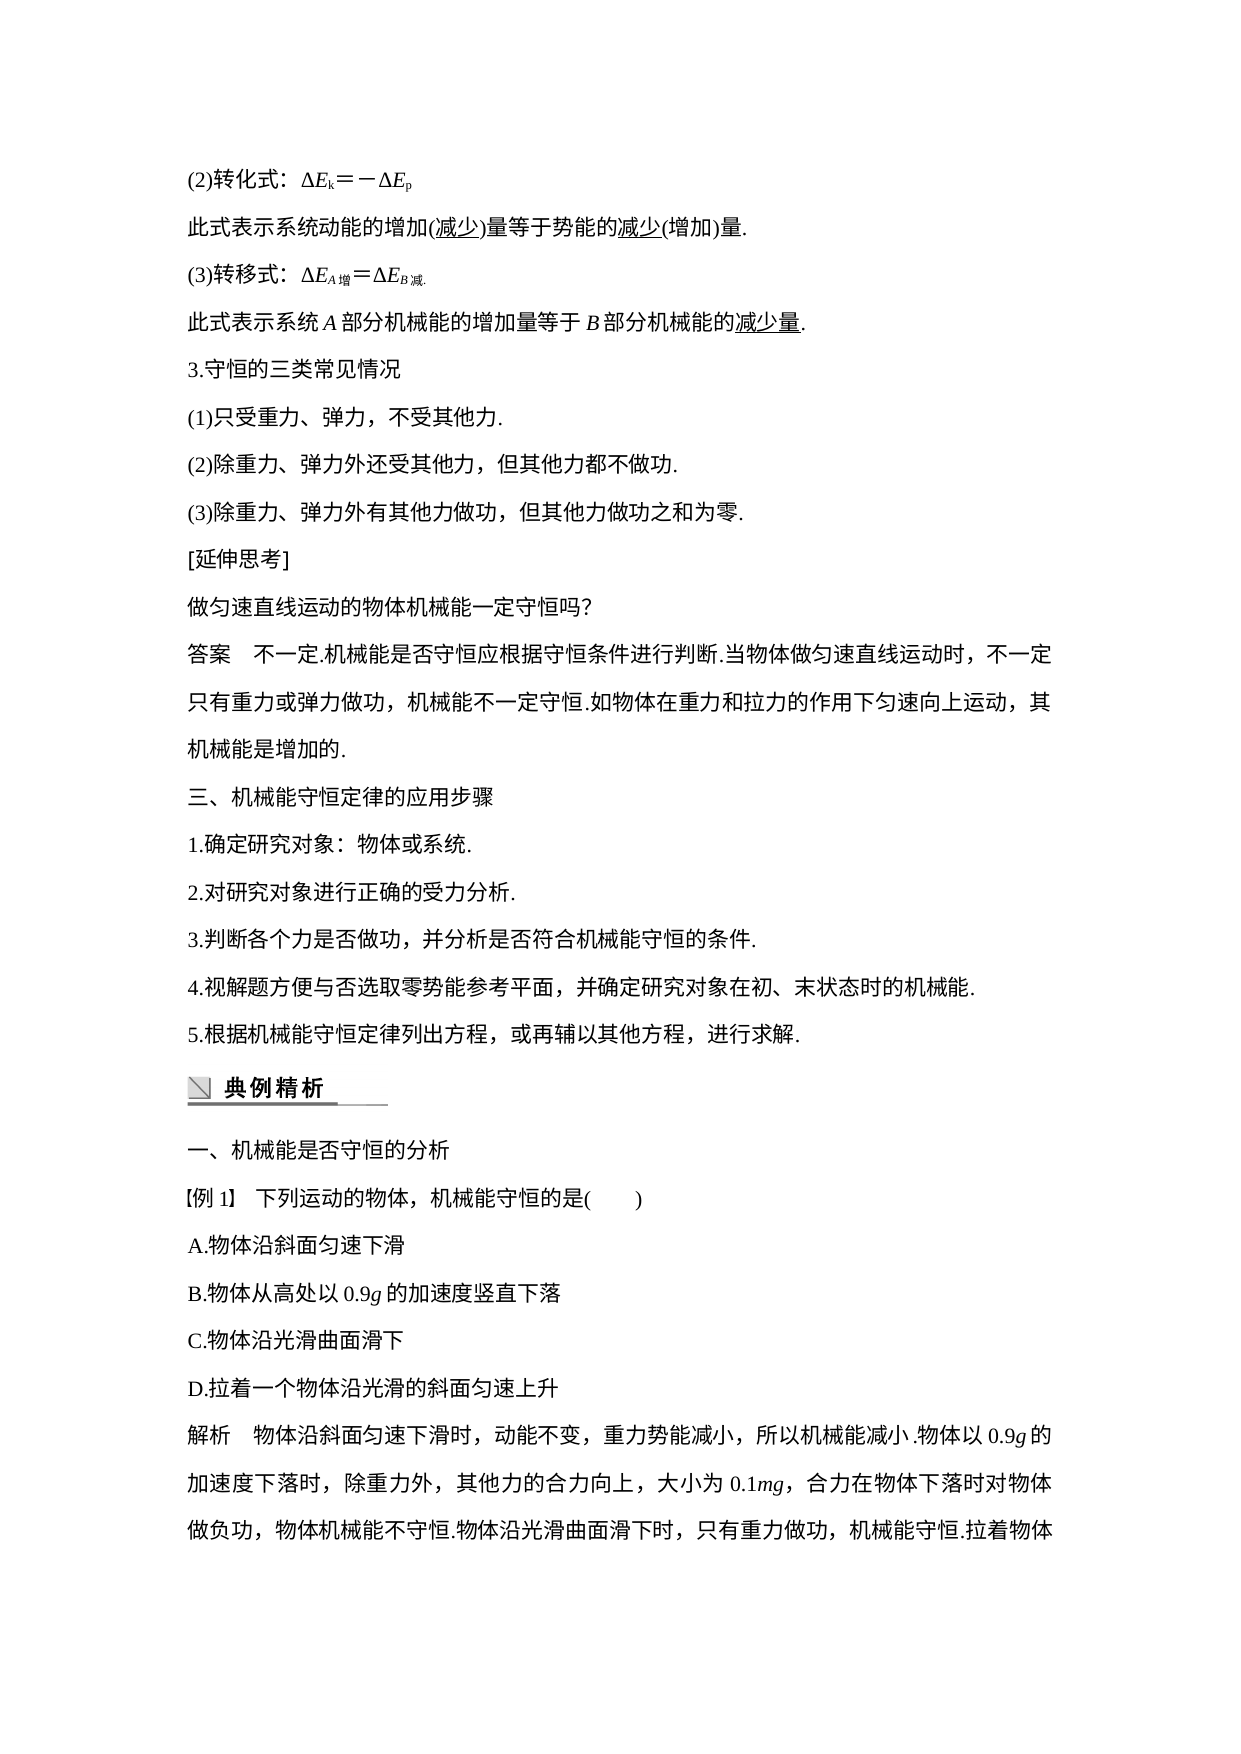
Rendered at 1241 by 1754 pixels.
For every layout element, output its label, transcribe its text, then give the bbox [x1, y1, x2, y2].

text 一、机械能是否守恒的分析 [187, 1133, 1053, 1165]
text 3.判断各个力是否做功，并分析是否符合机械能守恒的条件. [187, 922, 1053, 954]
text 3.守恒的三类常见情况 [187, 352, 1053, 384]
text (3)除重力、弹力外有其他力做功，但其他力做功之和为零. [187, 494, 1053, 526]
text 三、机械能守恒定律的应用步骤 [187, 779, 1053, 811]
text 5.根据机械能守恒定律列出方程，或再辅以其他方程，进行求解. [187, 1017, 1053, 1049]
text 例1 下列运动的物体，机械能守恒的是( ) [187, 1181, 1053, 1212]
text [187, 1418, 1053, 1545]
picture [187, 1189, 192, 1207]
text 答案 不一定.机械能是否守恒应根据守恒条件进行判断.当物体做匀速直线运动时，不一定只有重力或弹力做功，机械能不一定守恒.如物体在重力和拉力的作用下匀速向上运动，其机械能是增加的. [187, 637, 1053, 764]
picture [187, 1064, 388, 1119]
text C.物体沿光滑曲面滑下 [187, 1323, 1053, 1355]
text (2)转化式：ΔEk＝－ΔEp [187, 162, 1053, 194]
text A.物体沿斜面匀速下滑 [187, 1228, 1053, 1260]
text D.拉着一个物体沿光滑的斜面匀速上升 [187, 1371, 1053, 1402]
text (3)转移式：ΔEA增＝ΔEB减. [187, 257, 1053, 289]
text 1.确定研究对象：物体或系统. [187, 827, 1053, 859]
text 2.对研究对象进行正确的受力分析. [187, 874, 1053, 906]
text (1)只受重力、弹力，不受其他力. [187, 399, 1053, 431]
text 做匀速直线运动的物体机械能一定守恒吗？ [187, 589, 1053, 621]
text 4.视解题方便与否选取零势能参考平面，并确定研究对象在初、末状态时的机械能. [187, 969, 1053, 1001]
text 此式表示系统A部分机械能的增加量等于B部分机械能的减少量. [187, 304, 1053, 336]
picture [229, 1189, 234, 1207]
text (2)除重力、弹力外还受其他力，但其他力都不做功. [187, 447, 1053, 479]
text B.物体从高处以0.9g的加速度竖直下落 [187, 1276, 1053, 1307]
text [延伸思考] [187, 542, 1053, 574]
text 此式表示系统动能的增加(减少)量等于势能的减少(增加)量. [187, 209, 1053, 241]
